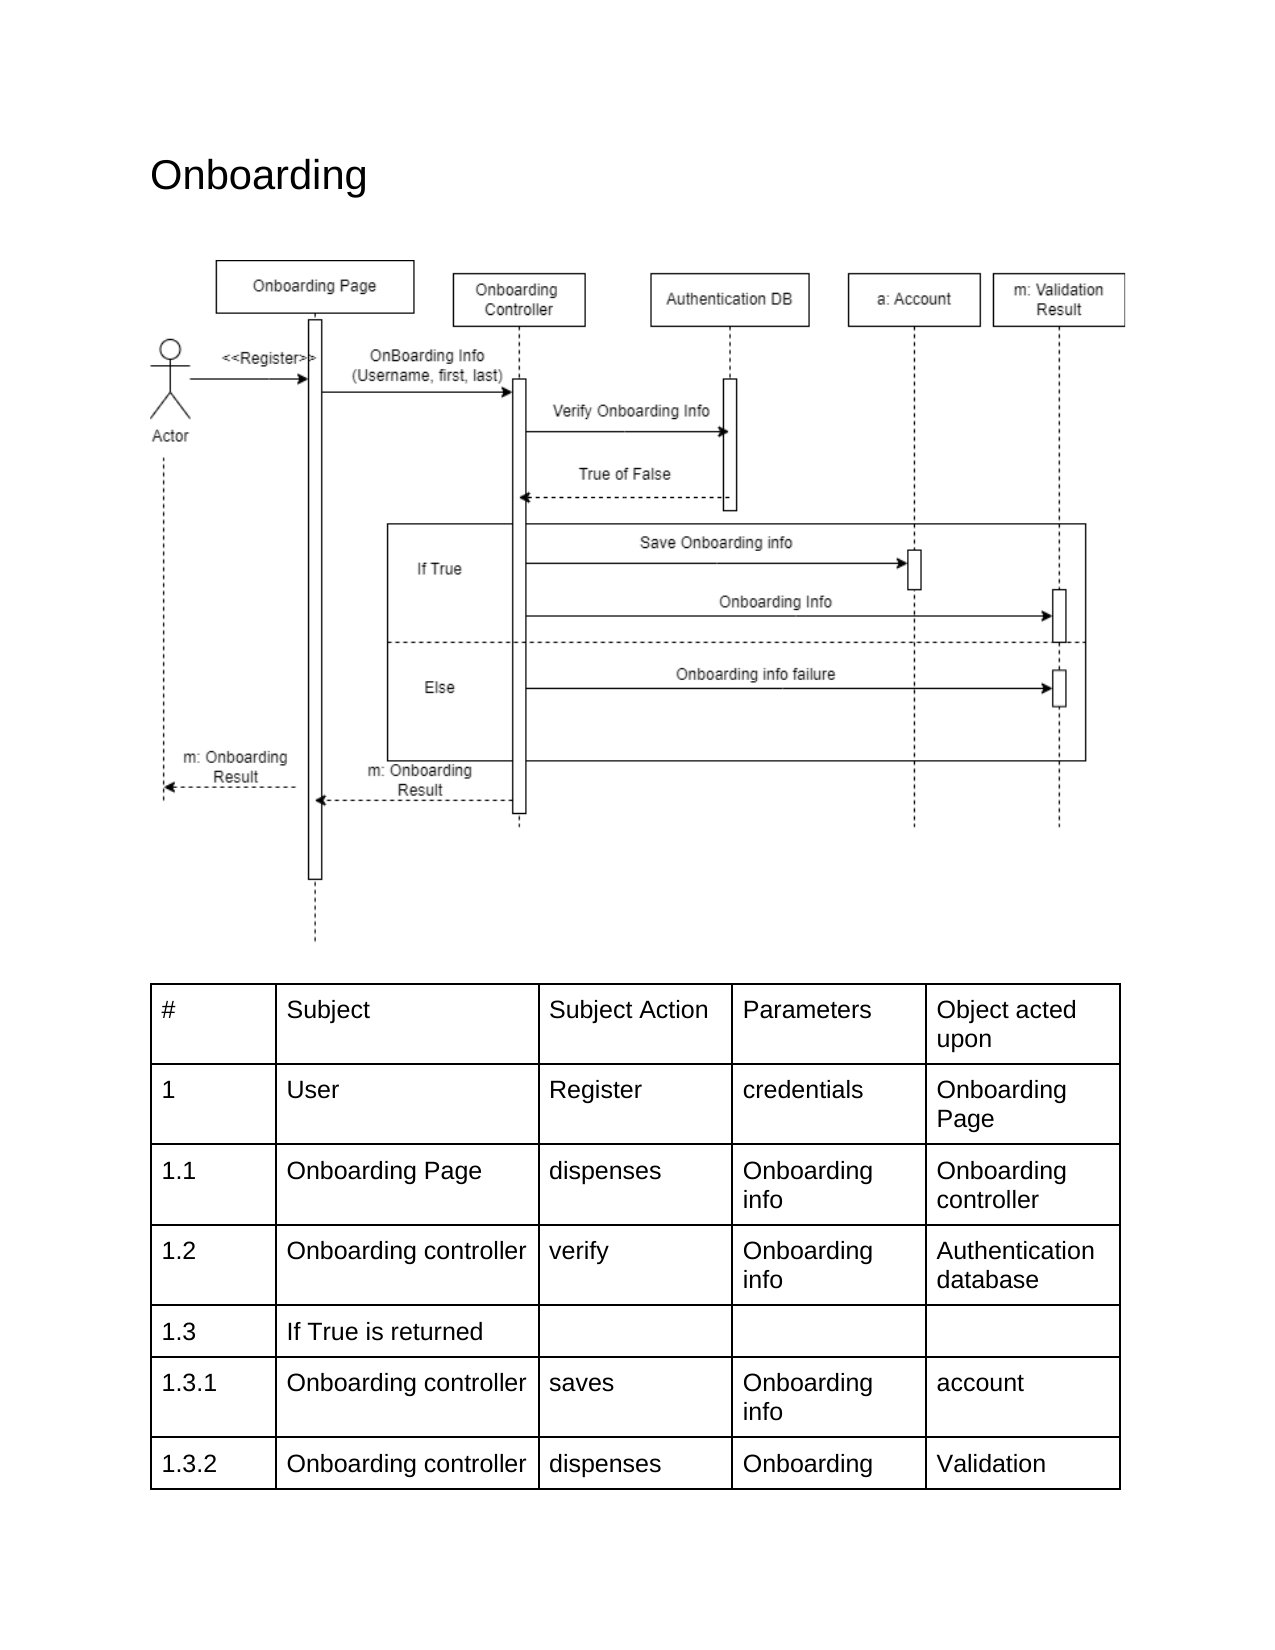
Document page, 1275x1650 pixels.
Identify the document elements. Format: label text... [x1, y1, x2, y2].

table_cell saves [540, 1358, 731, 1436]
table_header Parameters [733, 985, 925, 1063]
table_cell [277, 1438, 538, 1488]
table_cell account [927, 1358, 1119, 1436]
table_cell 1.3.1 [152, 1358, 275, 1436]
table_cell 1.2 [152, 1226, 275, 1304]
table_cell Authentication database [927, 1226, 1119, 1304]
table_header Object acted upon [927, 985, 1119, 1063]
table_cell Onboarding controller [277, 1358, 538, 1436]
table_cell 1 [152, 1065, 275, 1143]
table_cell Onboarding info [733, 1226, 925, 1304]
table_cell credentials [733, 1065, 925, 1143]
table_cell Onboarding info [733, 1358, 925, 1436]
table_cell Onboarding info [733, 1145, 925, 1224]
table_cell [927, 1306, 1119, 1356]
table_cell Onboarding Page [277, 1145, 538, 1224]
table_cell Validation Result [927, 1438, 1119, 1488]
table_cell Onboarding controller [927, 1145, 1119, 1224]
table_cell 1.3 [152, 1306, 275, 1356]
table_cell 1.1 [152, 1145, 275, 1224]
table_cell If True is returned [277, 1306, 538, 1356]
table_cell Onboarding info [733, 1438, 925, 1488]
table_cell Onboarding Page [927, 1065, 1119, 1143]
table_cell [733, 1306, 925, 1356]
table_cell verify [540, 1226, 731, 1304]
table_header Subject [277, 985, 538, 1063]
table_header # [152, 985, 275, 1063]
table_cell dispenses [540, 1438, 731, 1488]
table_cell [540, 1306, 731, 1356]
table_header Subject Action [540, 985, 731, 1063]
text Onboarding [150, 150, 1125, 198]
table_cell Register [540, 1065, 731, 1143]
table_cell dispenses [540, 1145, 731, 1224]
table_cell User [277, 1065, 538, 1143]
picture [150, 260, 1125, 946]
table_cell Onboarding controller [277, 1226, 538, 1304]
table_cell 1.3.2 [152, 1438, 275, 1488]
